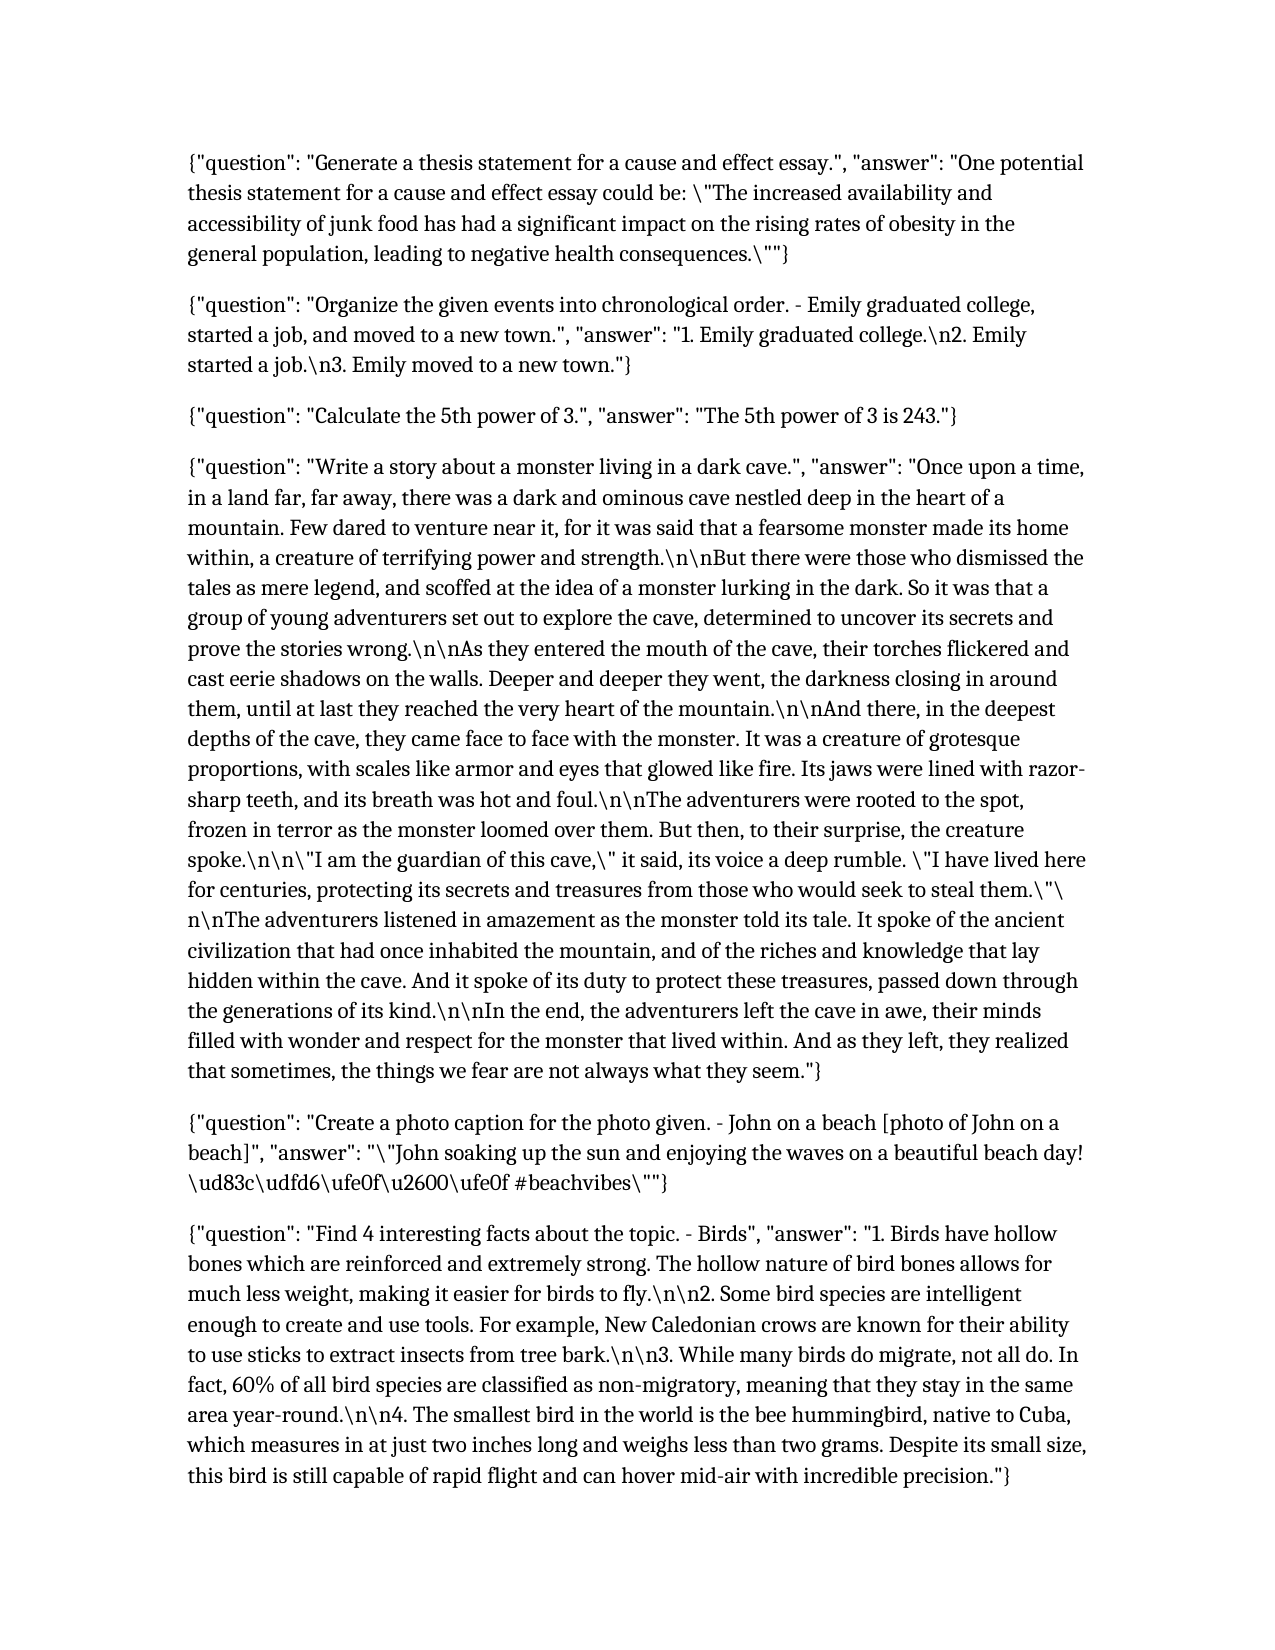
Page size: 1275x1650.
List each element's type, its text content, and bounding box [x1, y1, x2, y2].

text {"question": "Generate a thesis statement for a cause and effect essay.", "answer": "One potential thesis statement for a cause and effect essay could be: \"The increased availability and accessibility of junk food has had a significant impact on the rising rates of obesity in the general population, leading to negative health consequences.\""} [187, 150, 1087, 267]
text {"question": "Organize the given events into chronological order. - Emily graduated college, started a job, and moved to a new town.", "answer": "1. Emily graduated college.\n2. Emily started a job.\n3. Emily moved to a new town."} [187, 292, 1087, 378]
text {"question": "Find 4 interesting facts about the topic. - Birds", "answer": "1. Birds have hollow bones which are reinforced and extremely strong. The hollow nature of bird bones allows for much less weight, making it easier for birds to fly.\n\n2. Some bird species are intelligent enough to create and use tools. For example, New Caledonian crows are known for their ability to use sticks to extract insects from tree bark.\n\n3. While many birds do migrate, not all do. In fact, 60% of all bird species are classified as non-migratory, meaning that they stay in the same area year-round.\n\n4. The smallest bird in the world is the bee hummingbird, native to Cuba, which measures in at just two inches long and weighs less than two grams. Despite its small size, this bird is still capable of rapid flight and can hover mid-air with incredible precision."} [187, 1221, 1087, 1489]
text {"question": "Create a photo caption for the photo given. - John on a beach [photo of John on a beach]", "answer": "\"John soaking up the sun and enjoying the waves on a beautiful beach day! \ud83c\udfd6\ufe0f\u2600\ufe0f #beachvibes\""} [187, 1109, 1087, 1196]
text {"question": "Write a story about a monster living in a dark cave.", "answer": "Once upon a time, in a land far, far away, there was a dark and ominous cave nestled deep in the heart of a mountain. Few dared to venture near it, for it was said that a fearsome monster made its home within, a creature of terrifying power and strength.\n\nBut there were those who dismissed the tales as mere legend, and scoffed at the idea of a monster lurking in the dark. So it was that a group of young adventurers set out to explore the cave, determined to uncover its secrets and prove the stories wrong.\n\nAs they entered the mouth of the cave, their torches flickered and cast eerie shadows on the walls. Deeper and deeper they went, the darkness closing in around them, until at last they reached the very heart of the mountain.\n\nAnd there, in the deepest depths of the cave, they came face to face with the monster. It was a creature of grotesque proportions, with scales like armor and eyes that glowed like fire. Its jaws were lined with razor-sharp teeth, and its breath was hot and foul.\n\nThe adventurers were rooted to the spot, frozen in terror as the monster loomed over them. But then, to their surprise, the creature spoke.\n\n\"I am the guardian of this cave,\" it said, its voice a deep rumble. \"I have lived here for centuries, protecting its secrets and treasures from those who would seek to steal them.\"\n\nThe adventurers listened in amazement as the monster told its tale. It spoke of the ancient civilization that had once inhabited the mountain, and of the riches and knowledge that lay hidden within the cave. And it spoke of its duty to protect these treasures, passed down through the generations of its kind.\n\nIn the end, the adventurers left the cave in awe, their minds filled with wonder and respect for the monster that lived within. And as they left, they realized that sometimes, the things we fear are not always what they seem."} [187, 454, 1087, 1085]
text {"question": "Calculate the 5th power of 3.", "answer": "The 5th power of 3 is 243."} [187, 403, 1087, 429]
